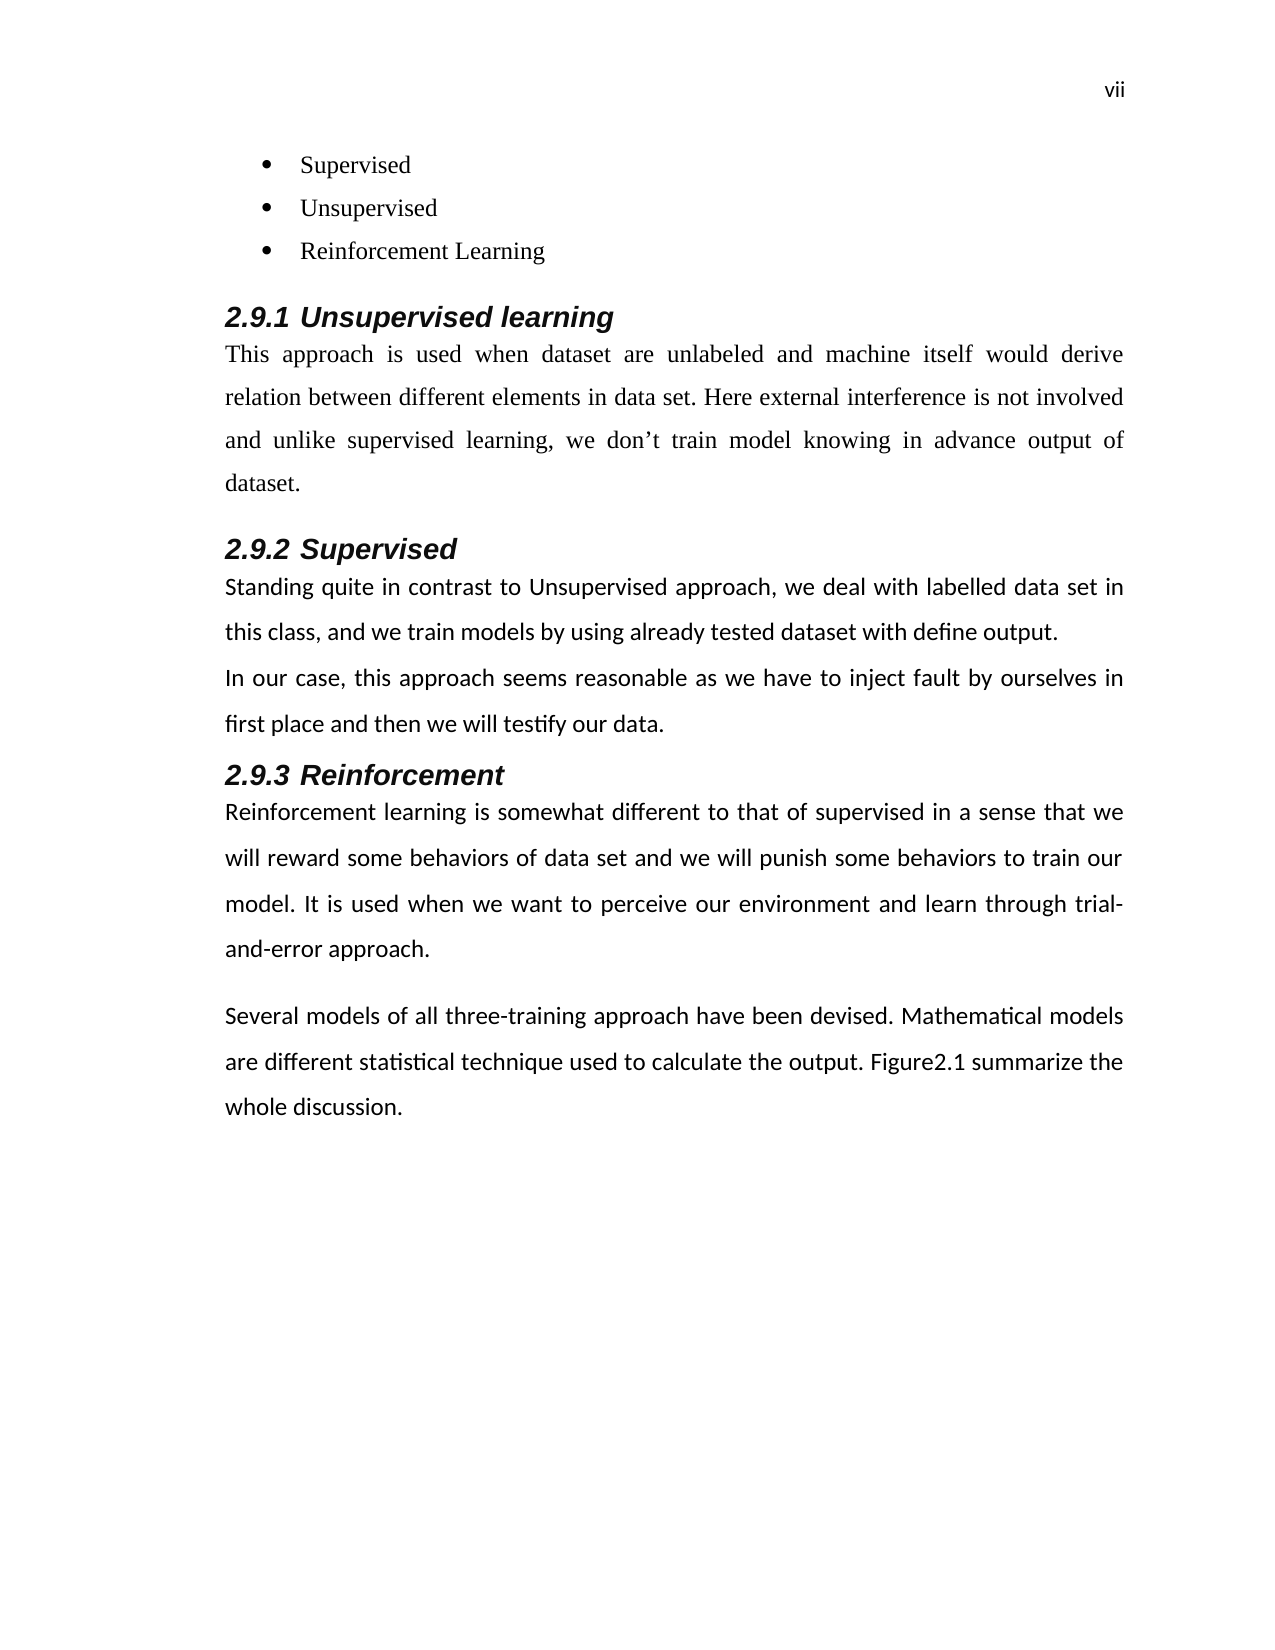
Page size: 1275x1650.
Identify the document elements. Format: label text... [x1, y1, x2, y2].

text Several models of all three-training approach have been devised. Mathematical models are different statistical technique used to calculate the output. Figure2.1 summarize the whole discussion. [225, 1000, 1125, 1122]
subtitle Reinforcement [225, 758, 1125, 791]
list Supervised [262, 150, 1125, 179]
text Standing quite in contrast to Unsupervised approach, we deal with labelled data set in this class, and we train models by using already tested dataset with define output. [225, 571, 1125, 647]
list Unsupervised [262, 193, 1125, 222]
text Reinforcement learning is somewhat different to that of supervised in a sense that we will reward some behaviors of data set and we will punish some behaviors to train our model. It is used when we want to perceive our environment and learn through trial-and-error approach. [225, 796, 1125, 964]
text In our case, this approach seems reasonable as we have to inject fault by ourselves in first place and then we will testify our data. [225, 662, 1125, 738]
subtitle Supervised [225, 532, 1125, 566]
list Reinforcement Learning [262, 236, 1125, 265]
text This approach is used when dataset are unlabeled and machine itself would derive relation between different elements in data set. Here external interference is not involved and unlike supervised learning, we don’t train model knowing in advance output of dataset. [225, 339, 1125, 497]
subtitle Unsupervised learning [225, 300, 1125, 334]
